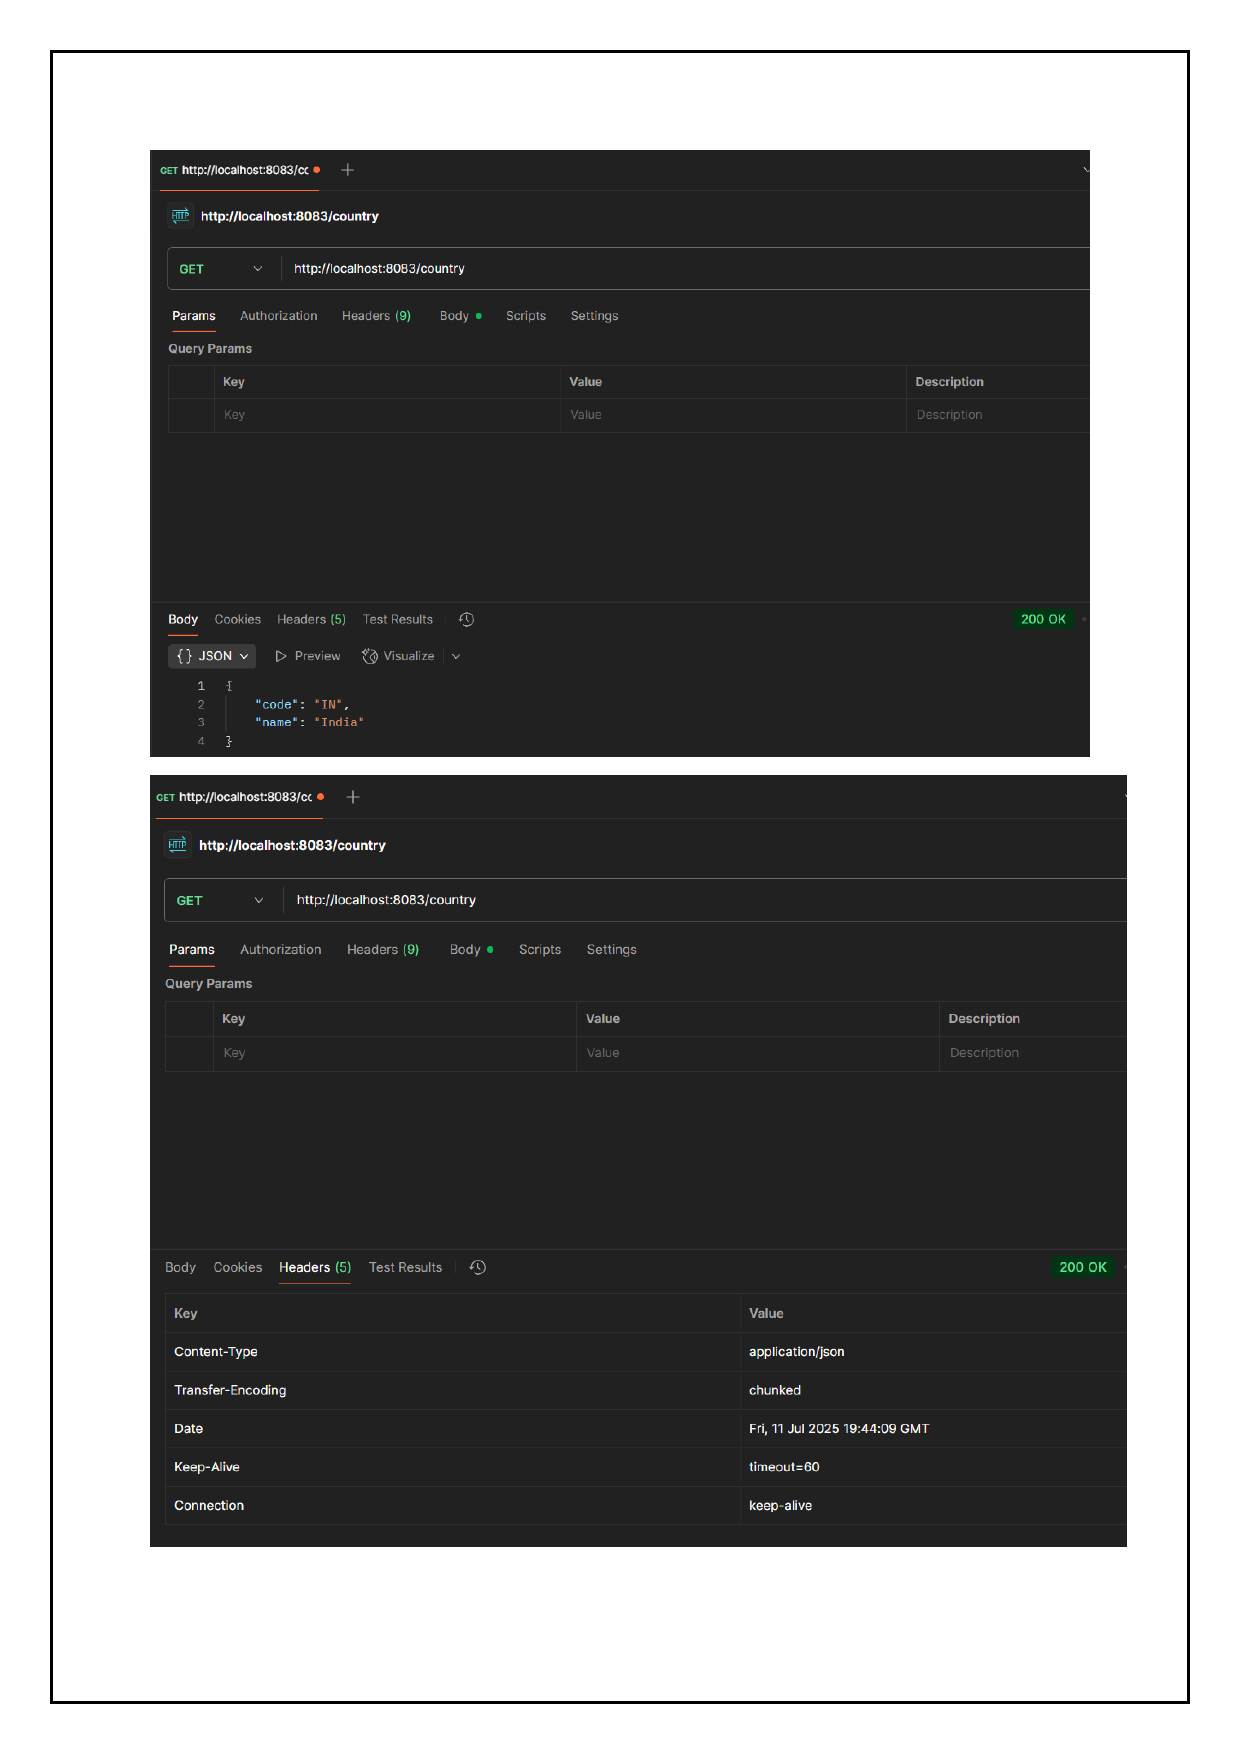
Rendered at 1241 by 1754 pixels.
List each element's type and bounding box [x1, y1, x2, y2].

picture [150, 150, 1090, 757]
picture [150, 775, 1127, 1547]
